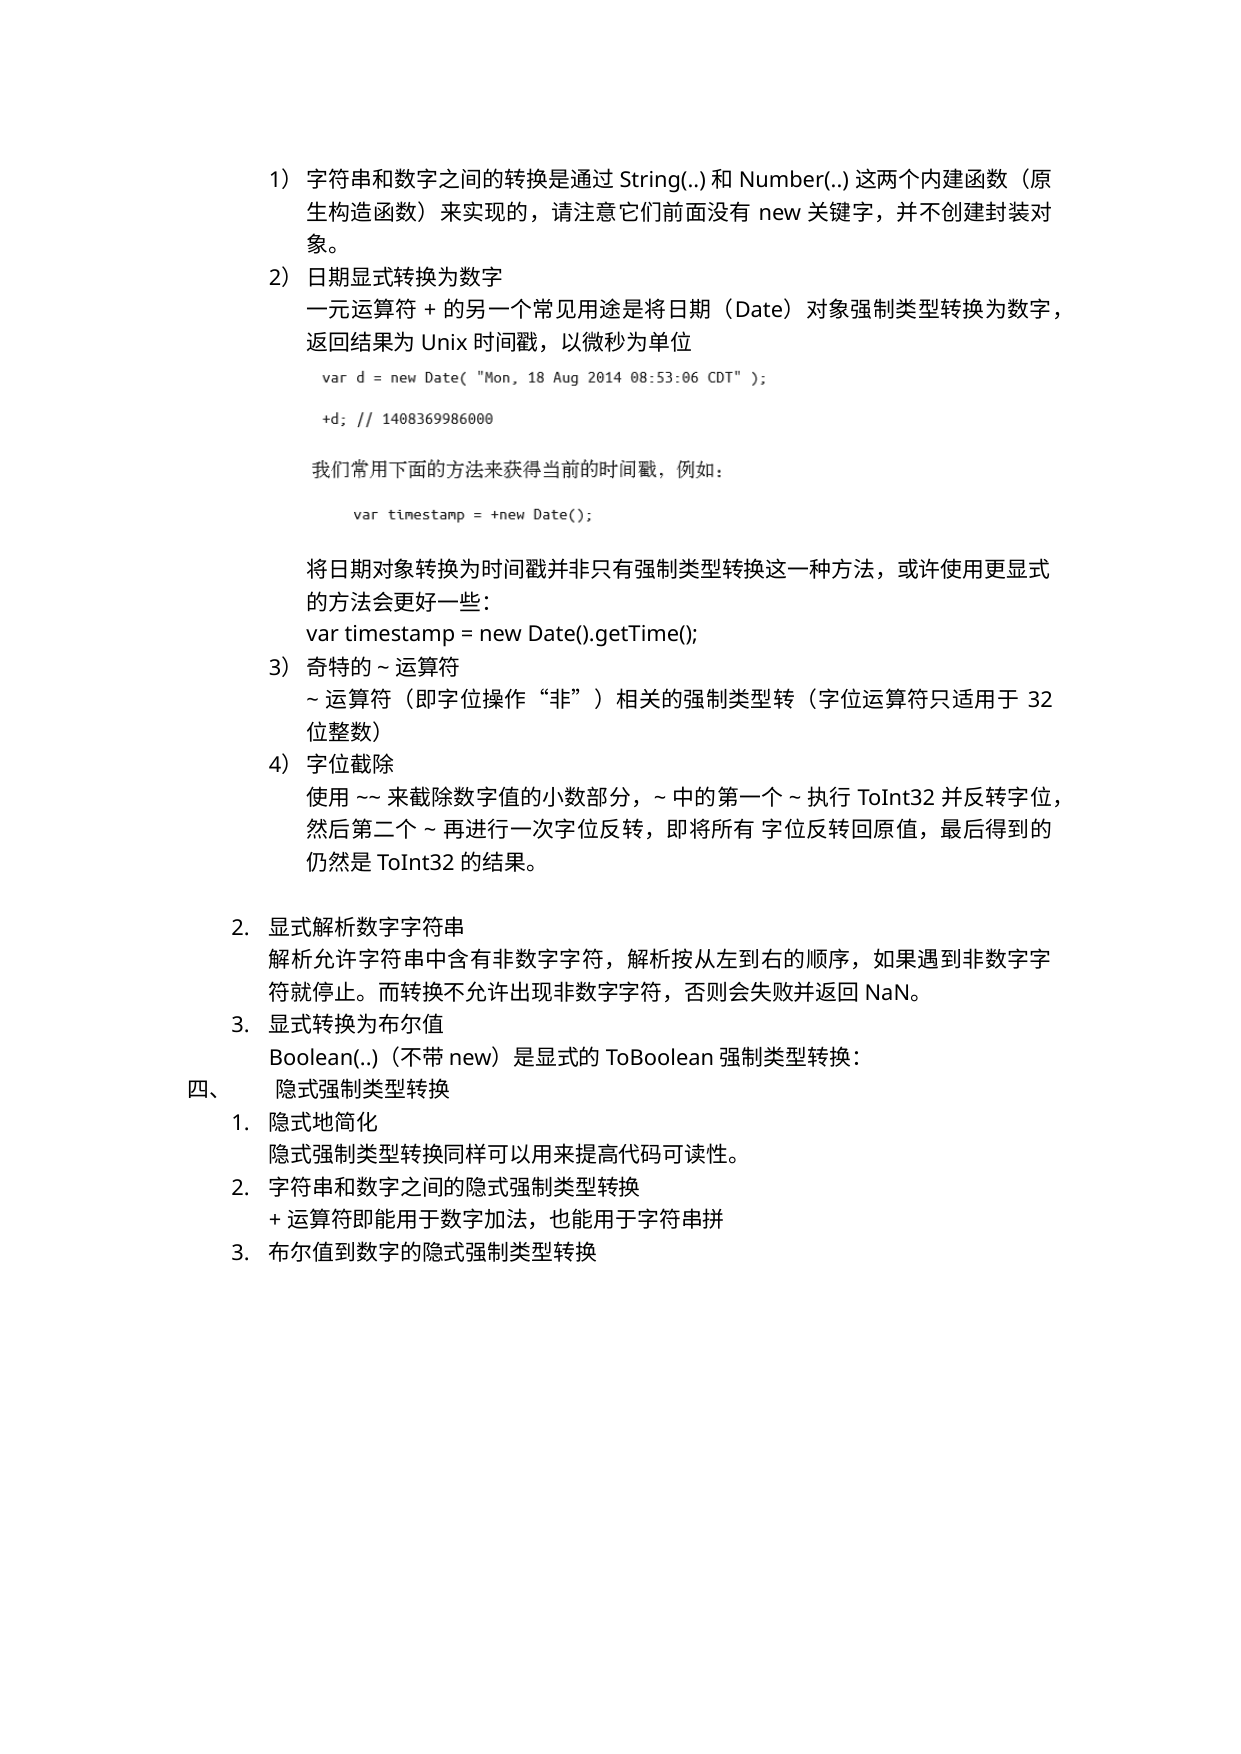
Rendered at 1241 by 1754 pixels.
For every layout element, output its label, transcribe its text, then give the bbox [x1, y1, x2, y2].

list 将日期对象转换为时间戳并非只有强制类型转换这一种方法，或许使用更显式的方法会更好一些： [306, 552, 1053, 617]
list 显式解析数字字符串 [231, 909, 1053, 942]
list 奇特的 ~ 运算符 [269, 649, 1053, 682]
list + 运算符即能用于数字加法，也能用于字符串拼 [269, 1202, 1053, 1234]
list 布尔值到数字的隐式强制类型转换 [231, 1234, 1053, 1267]
list 隐式强制类型转换同样可以用来提高代码可读性。 [269, 1137, 1053, 1169]
text Boolean(..)（不带 new）是显式的 ToBoolean 强制类型转换： [231, 1039, 1053, 1072]
list 使用 ~~ 来截除数字值的小数部分，~ 中的第一个 ~ 执行 ToInt32 并反转字位，然后第二个 ~ 再进行一次字位反转，即将所有 字位反转回原值，最后得到的仍然是 ToInt32 的结果。 [306, 779, 1053, 877]
picture [306, 357, 768, 441]
list 日期显式转换为数字 [269, 259, 1053, 292]
list 隐式强制类型转换 [187, 1072, 1053, 1104]
picture [306, 454, 730, 531]
list 字符串和数字之间的转换是通过 String(..) 和 Number(..) 这两个内建函数（原生构造函数）来实现的，请注意它们前面没有 new 关键字，并不创建封装对象。 [269, 162, 1053, 259]
list 字位截除 [269, 747, 1053, 779]
list ~ 运算符（即字位操作“非”）相关的强制类型转（字位运算符只适用于 32 位整数） [306, 682, 1053, 747]
list var timestamp = new Date().getTime(); [306, 617, 1053, 649]
list 一元运算符 + 的另一个常见用途是将日期（Date）对象强制类型转换为数字，返回结果为 Unix 时间戳，以微秒为单位 [306, 292, 1053, 357]
list 隐式地简化 [231, 1104, 1053, 1137]
list 解析允许字符串中含有非数字字符，解析按从左到右的顺序，如果遇到非数字字符就停止。而转换不允许出现非数字字符，否则会失败并返回 NaN。 [269, 942, 1053, 1007]
list 字符串和数字之间的隐式强制类型转换 [231, 1169, 1053, 1202]
list 显式转换为布尔值 [231, 1007, 1053, 1039]
